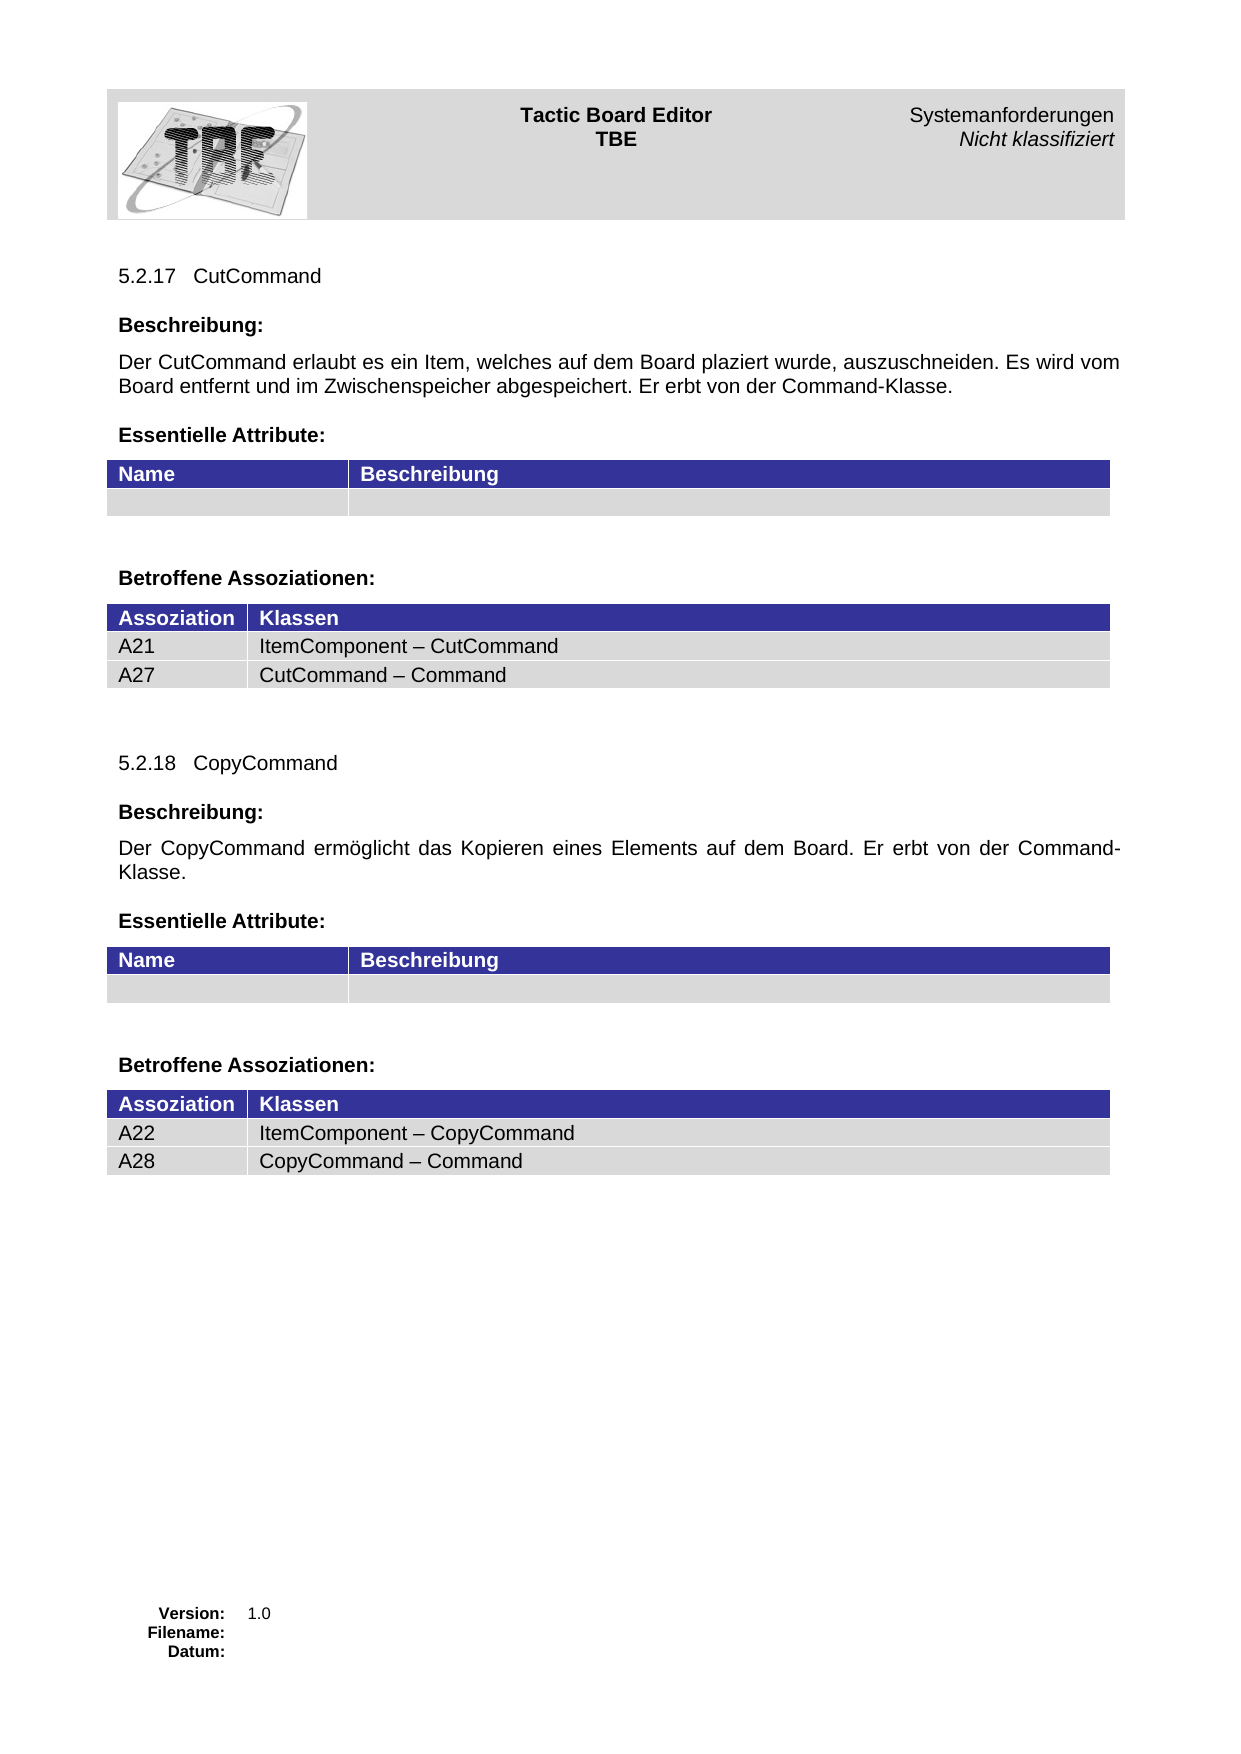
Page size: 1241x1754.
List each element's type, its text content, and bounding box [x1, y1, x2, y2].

table_cell [107, 975, 348, 1003]
subtitle Essentielle Attribute: [118, 909, 1122, 933]
table_header Name [107, 460, 348, 488]
table_header Klassen [248, 1090, 1110, 1118]
table_cell A28 [107, 1147, 247, 1175]
table_cell A27 [107, 661, 247, 688]
table_cell CopyCommand – Command [248, 1147, 1110, 1175]
text Der CopyCommand ermöglicht das Kopieren eines Elements auf dem Board. Er erbt von der Command-Klasse. [118, 836, 1122, 884]
table_cell [107, 489, 348, 516]
subtitle Betroffene Assoziationen: [118, 566, 1122, 590]
table_cell [349, 489, 1110, 516]
table_header Assoziation [107, 1090, 247, 1118]
table_cell CutCommand – Command [248, 661, 1110, 688]
subtitle Betroffene Assoziationen: [118, 1053, 1122, 1077]
subtitle Beschreibung: [118, 800, 1122, 824]
text Der CutCommand erlaubt es ein Item, welches auf dem Board plaziert wurde, auszuschneiden. Es wird vom Board entfernt und im Zwischenspeicher abgespeichert. Er erbt von der Command-Klasse. [118, 350, 1122, 398]
subtitle Essentielle Attribute: [118, 423, 1122, 447]
table_cell ItemComponent – CutCommand [248, 632, 1110, 660]
table_cell A22 [107, 1119, 247, 1146]
table_header Beschreibung [349, 947, 1110, 974]
picture [118, 102, 308, 219]
table_cell ItemComponent – CopyCommand [248, 1119, 1110, 1146]
table_header Beschreibung [349, 460, 1110, 488]
subtitle CutCommand [118, 264, 1122, 288]
table_header Assoziation [107, 604, 247, 631]
table_cell A21 [107, 632, 247, 660]
subtitle Beschreibung: [118, 313, 1122, 337]
subtitle CopyCommand [118, 751, 1122, 775]
table_header Klassen [248, 604, 1110, 631]
table_header Name [107, 947, 348, 974]
table_cell [349, 975, 1110, 1003]
